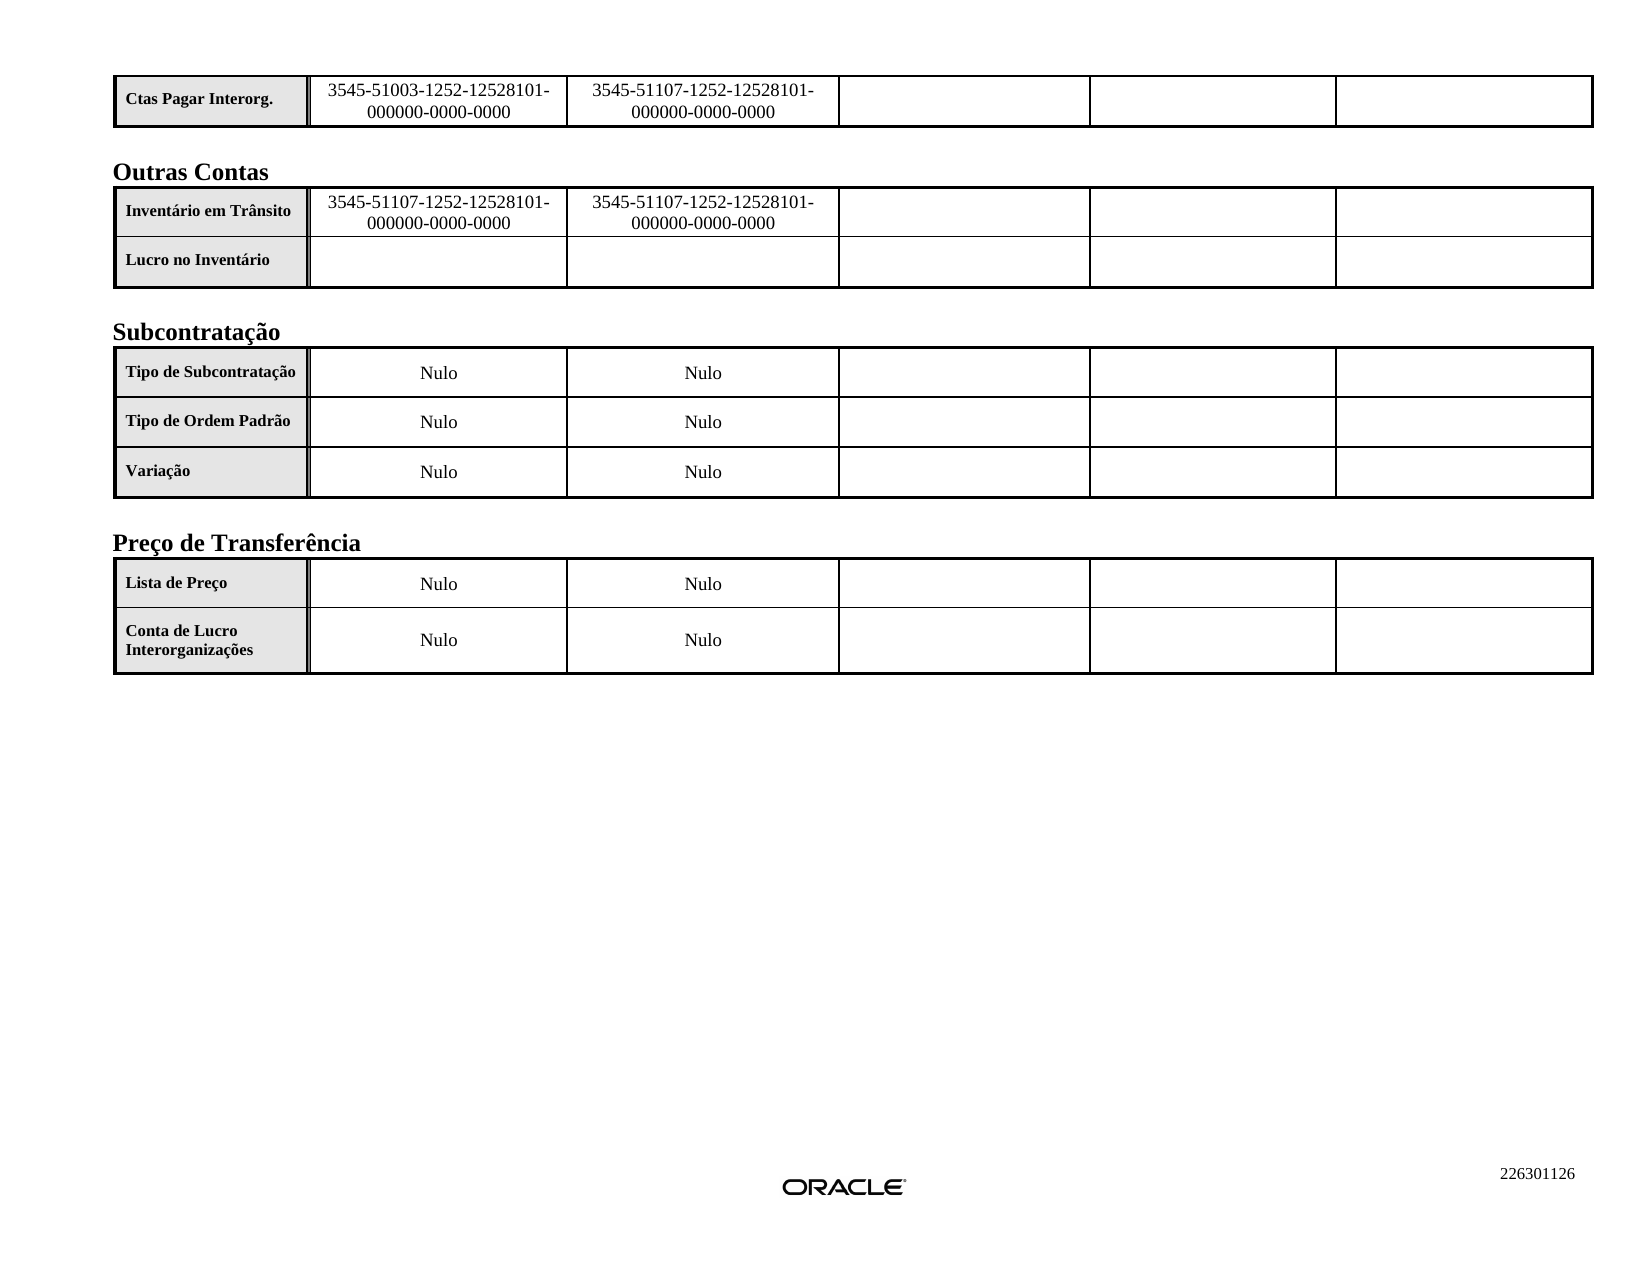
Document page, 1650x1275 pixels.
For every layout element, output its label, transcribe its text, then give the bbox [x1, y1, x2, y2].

table_cell [1337, 608, 1591, 672]
table_cell Conta de Lucro Interorganizações [117, 608, 306, 672]
table_cell [1337, 77, 1591, 125]
table_header [840, 560, 1089, 607]
table_header Nulo [568, 349, 838, 396]
table_cell [840, 77, 1089, 125]
table_cell [1091, 237, 1335, 286]
table_header 3545-51107-1252-12528101-000000-0000-0000 [568, 189, 838, 236]
table_cell Nulo [311, 608, 566, 672]
table_cell [1337, 448, 1591, 496]
table_cell Nulo [568, 448, 838, 496]
table_cell [1337, 398, 1591, 446]
table_cell Variação [117, 448, 306, 496]
table_cell Nulo [311, 398, 566, 446]
table_header [1091, 349, 1335, 396]
table_cell [1091, 448, 1335, 496]
table_header [1337, 560, 1591, 607]
table_cell 3545-51003-1252-12528101-000000-0000-0000 [311, 77, 566, 125]
table_header [1337, 349, 1591, 396]
table_header [1091, 189, 1335, 236]
table_cell Nulo [311, 448, 566, 496]
table_header Tipo de Subcontratação [117, 349, 306, 396]
table_cell [311, 237, 566, 286]
table_cell Nulo [568, 398, 838, 446]
table_cell [840, 237, 1089, 286]
text Outras Contas [112, 157, 1575, 186]
table_cell [840, 608, 1089, 672]
table_cell Lucro no Inventário [117, 237, 306, 286]
table_header Nulo [568, 560, 838, 607]
table_cell [840, 448, 1089, 496]
table_cell [840, 398, 1089, 446]
table_header [840, 189, 1089, 236]
text Preço de Transferência [112, 528, 1575, 557]
table_cell 3545-51107-1252-12528101-000000-0000-0000 [568, 77, 838, 125]
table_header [311, 189, 566, 236]
table_header Nulo [311, 349, 566, 396]
table_cell [568, 237, 838, 286]
table_header [1091, 560, 1335, 607]
table_header [840, 349, 1089, 396]
table_cell [1091, 608, 1335, 672]
text Subcontratação [112, 317, 1575, 346]
table_header Nulo [311, 560, 566, 607]
table_header Inventário em Trânsito [117, 189, 306, 236]
table_header Lista de Preço [117, 560, 306, 607]
table_cell [1337, 237, 1591, 286]
table_cell Ctas Pagar Interorg. [117, 77, 306, 125]
table_cell [1091, 398, 1335, 446]
table_cell [1091, 77, 1335, 125]
table_cell Nulo [568, 608, 838, 672]
table_cell Tipo de Ordem Padrão [117, 398, 306, 446]
table_header [1337, 189, 1591, 236]
